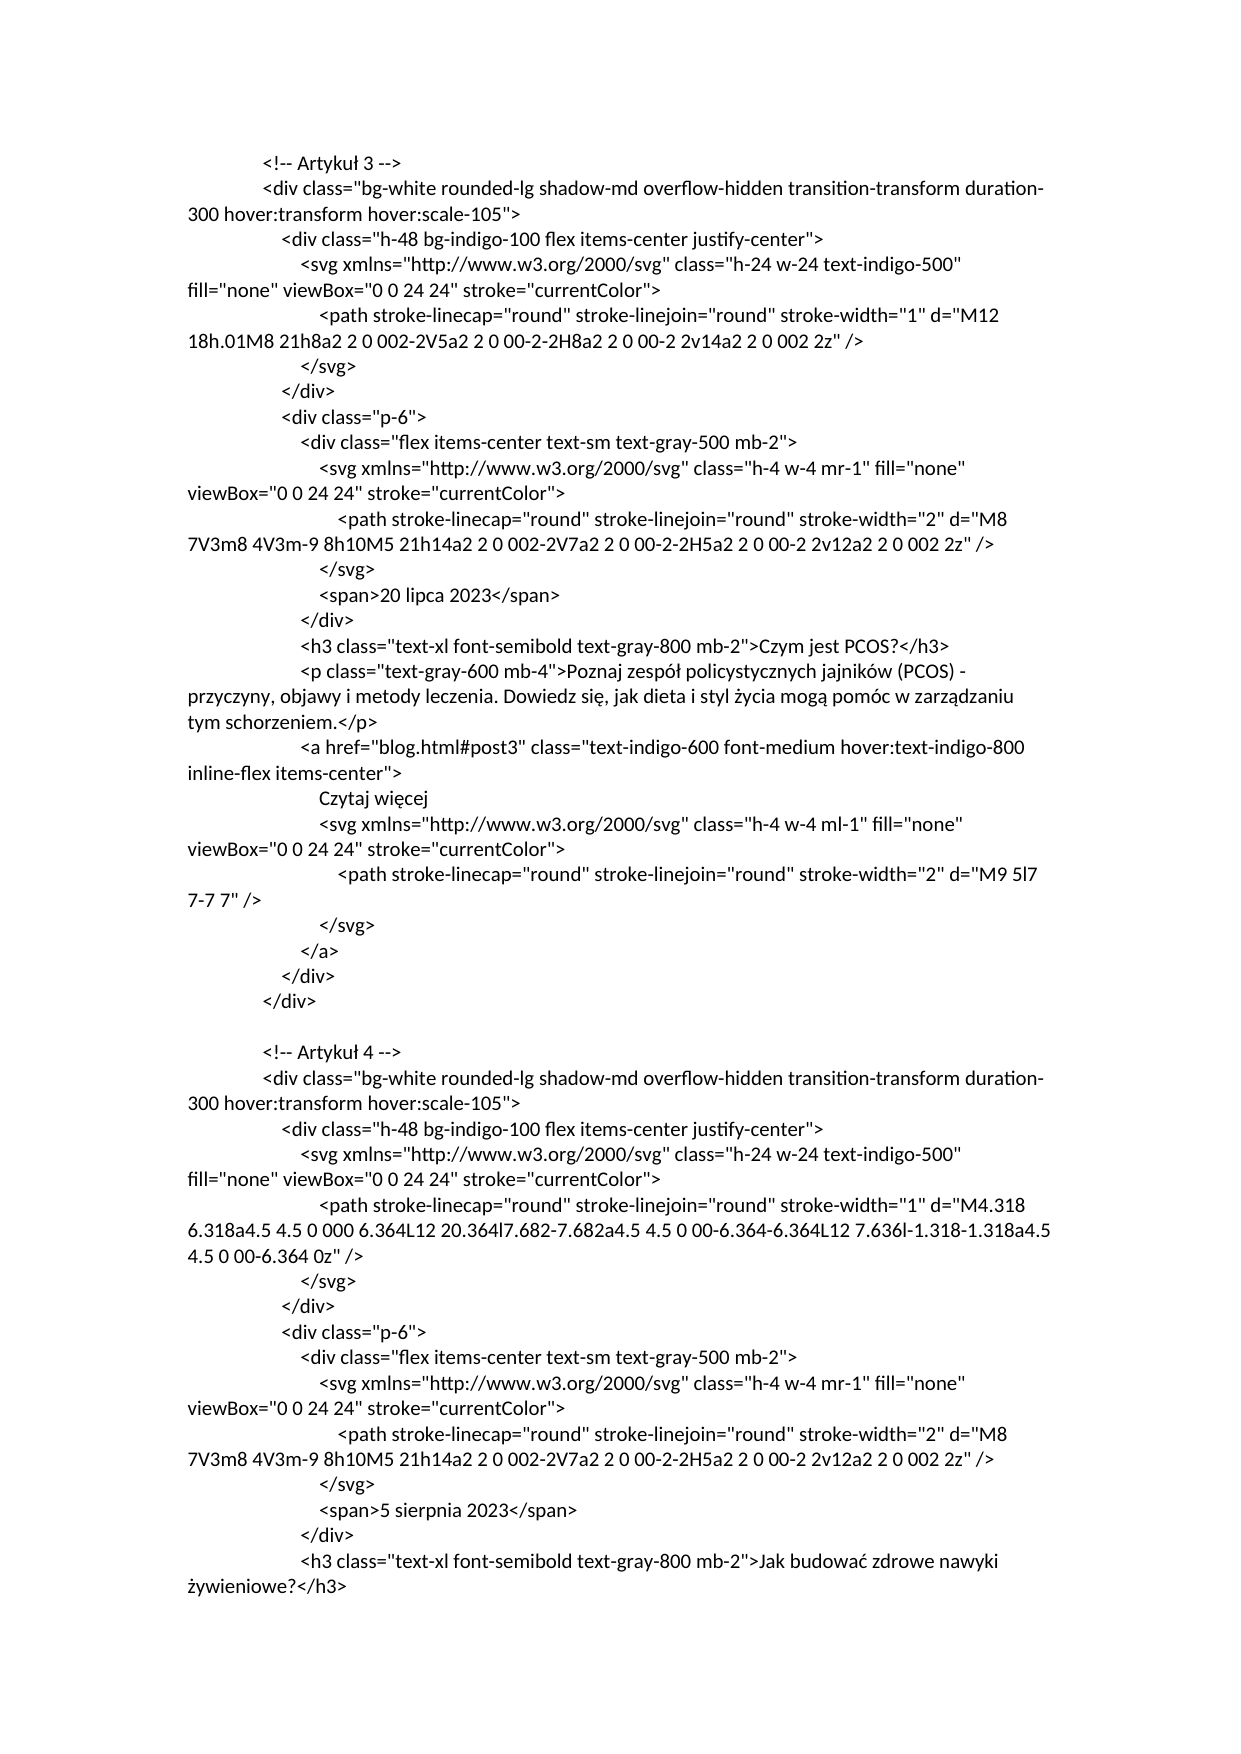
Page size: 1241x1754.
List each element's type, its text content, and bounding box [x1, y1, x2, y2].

text </div> [187, 1294, 1053, 1319]
text <path stroke-linecap="round" stroke-linejoin="round" stroke-width="2" d="M9 5l7 7-7 7" /> [187, 862, 1053, 912]
text </a> [187, 938, 1053, 963]
text <p class="text-gray-600 mb-4">Poznaj zespół policystycznych jajników (PCOS) - przyczyny, objawy i metody leczenia. Dowiedz się, jak dieta i styl życia mogą pomóc w zarządzaniu tym schorzeniem.</p> [187, 658, 1053, 734]
text <path stroke-linecap="round" stroke-linejoin="round" stroke-width="2" d="M8 7V3m8 4V3m-9 8h10M5 21h14a2 2 0 002-2V7a2 2 0 00-2-2H5a2 2 0 00-2 2v12a2 2 0 002 2z" /> [187, 506, 1053, 557]
text <!-- Artykuł 4 --> [187, 1039, 1053, 1065]
text <path stroke-linecap="round" stroke-linejoin="round" stroke-width="1" d="M12 18h.01M8 21h8a2 2 0 002-2V5a2 2 0 00-2-2H8a2 2 0 00-2 2v14a2 2 0 002 2z" /> [187, 302, 1053, 353]
text <div class="bg-white rounded-lg shadow-md overflow-hidden transition-transform duration-300 hover:transform hover:scale-105"> [187, 1065, 1053, 1116]
text <path stroke-linecap="round" stroke-linejoin="round" stroke-width="2" d="M8 7V3m8 4V3m-9 8h10M5 21h14a2 2 0 002-2V7a2 2 0 00-2-2H5a2 2 0 00-2 2v12a2 2 0 002 2z" /> [187, 1421, 1053, 1472]
text </svg> [187, 353, 1053, 379]
text </svg> [187, 1268, 1053, 1294]
text <span>20 lipca 2023</span> [187, 582, 1053, 607]
text </svg> [187, 557, 1053, 582]
text <svg xmlns="http://www.w3.org/2000/svg" class="h-24 w-24 text-indigo-500" fill="none" viewBox="0 0 24 24" stroke="currentColor"> [187, 252, 1053, 302]
text <svg xmlns="http://www.w3.org/2000/svg" class="h-4 w-4 ml-1" fill="none" viewBox="0 0 24 24" stroke="currentColor"> [187, 811, 1053, 862]
text <!-- Artykuł 3 --> [187, 150, 1053, 175]
text </svg> [187, 1472, 1053, 1497]
text <svg xmlns="http://www.w3.org/2000/svg" class="h-4 w-4 mr-1" fill="none" viewBox="0 0 24 24" stroke="currentColor"> [187, 455, 1053, 506]
text <div class="bg-white rounded-lg shadow-md overflow-hidden transition-transform duration-300 hover:transform hover:scale-105"> [187, 175, 1053, 226]
text </svg> [187, 912, 1053, 938]
text </div> [187, 989, 1053, 1014]
text <div class="flex items-center text-sm text-gray-500 mb-2"> [187, 1344, 1053, 1370]
text <svg xmlns="http://www.w3.org/2000/svg" class="h-24 w-24 text-indigo-500" fill="none" viewBox="0 0 24 24" stroke="currentColor"> [187, 1141, 1053, 1192]
text <div class="p-6"> [187, 404, 1053, 429]
text <div class="p-6"> [187, 1319, 1053, 1344]
text </div> [187, 963, 1053, 989]
text <a href="blog.html#post3" class="text-indigo-600 font-medium hover:text-indigo-800 inline-flex items-center"> [187, 734, 1053, 785]
text </div> [187, 379, 1053, 404]
text </div> [187, 1522, 1053, 1548]
text <path stroke-linecap="round" stroke-linejoin="round" stroke-width="1" d="M4.318 6.318a4.5 4.5 0 000 6.364L12 20.364l7.682-7.682a4.5 4.5 0 00-6.364-6.364L12 7.636l-1.318-1.318a4.5 4.5 0 00-6.364 0z" /> [187, 1192, 1053, 1268]
text <span>5 sierpnia 2023</span> [187, 1497, 1053, 1522]
text <svg xmlns="http://www.w3.org/2000/svg" class="h-4 w-4 mr-1" fill="none" viewBox="0 0 24 24" stroke="currentColor"> [187, 1370, 1053, 1421]
text <h3 class="text-xl font-semibold text-gray-800 mb-2">Jak budować zdrowe nawyki żywieniowe?</h3> [187, 1548, 1053, 1599]
text <div class="h-48 bg-indigo-100 flex items-center justify-center"> [187, 226, 1053, 252]
text <div class="h-48 bg-indigo-100 flex items-center justify-center"> [187, 1116, 1053, 1141]
text <div class="flex items-center text-sm text-gray-500 mb-2"> [187, 429, 1053, 455]
text Czytaj więcej [187, 785, 1053, 811]
text <h3 class="text-xl font-semibold text-gray-800 mb-2">Czym jest PCOS?</h3> [187, 633, 1053, 658]
text </div> [187, 607, 1053, 633]
